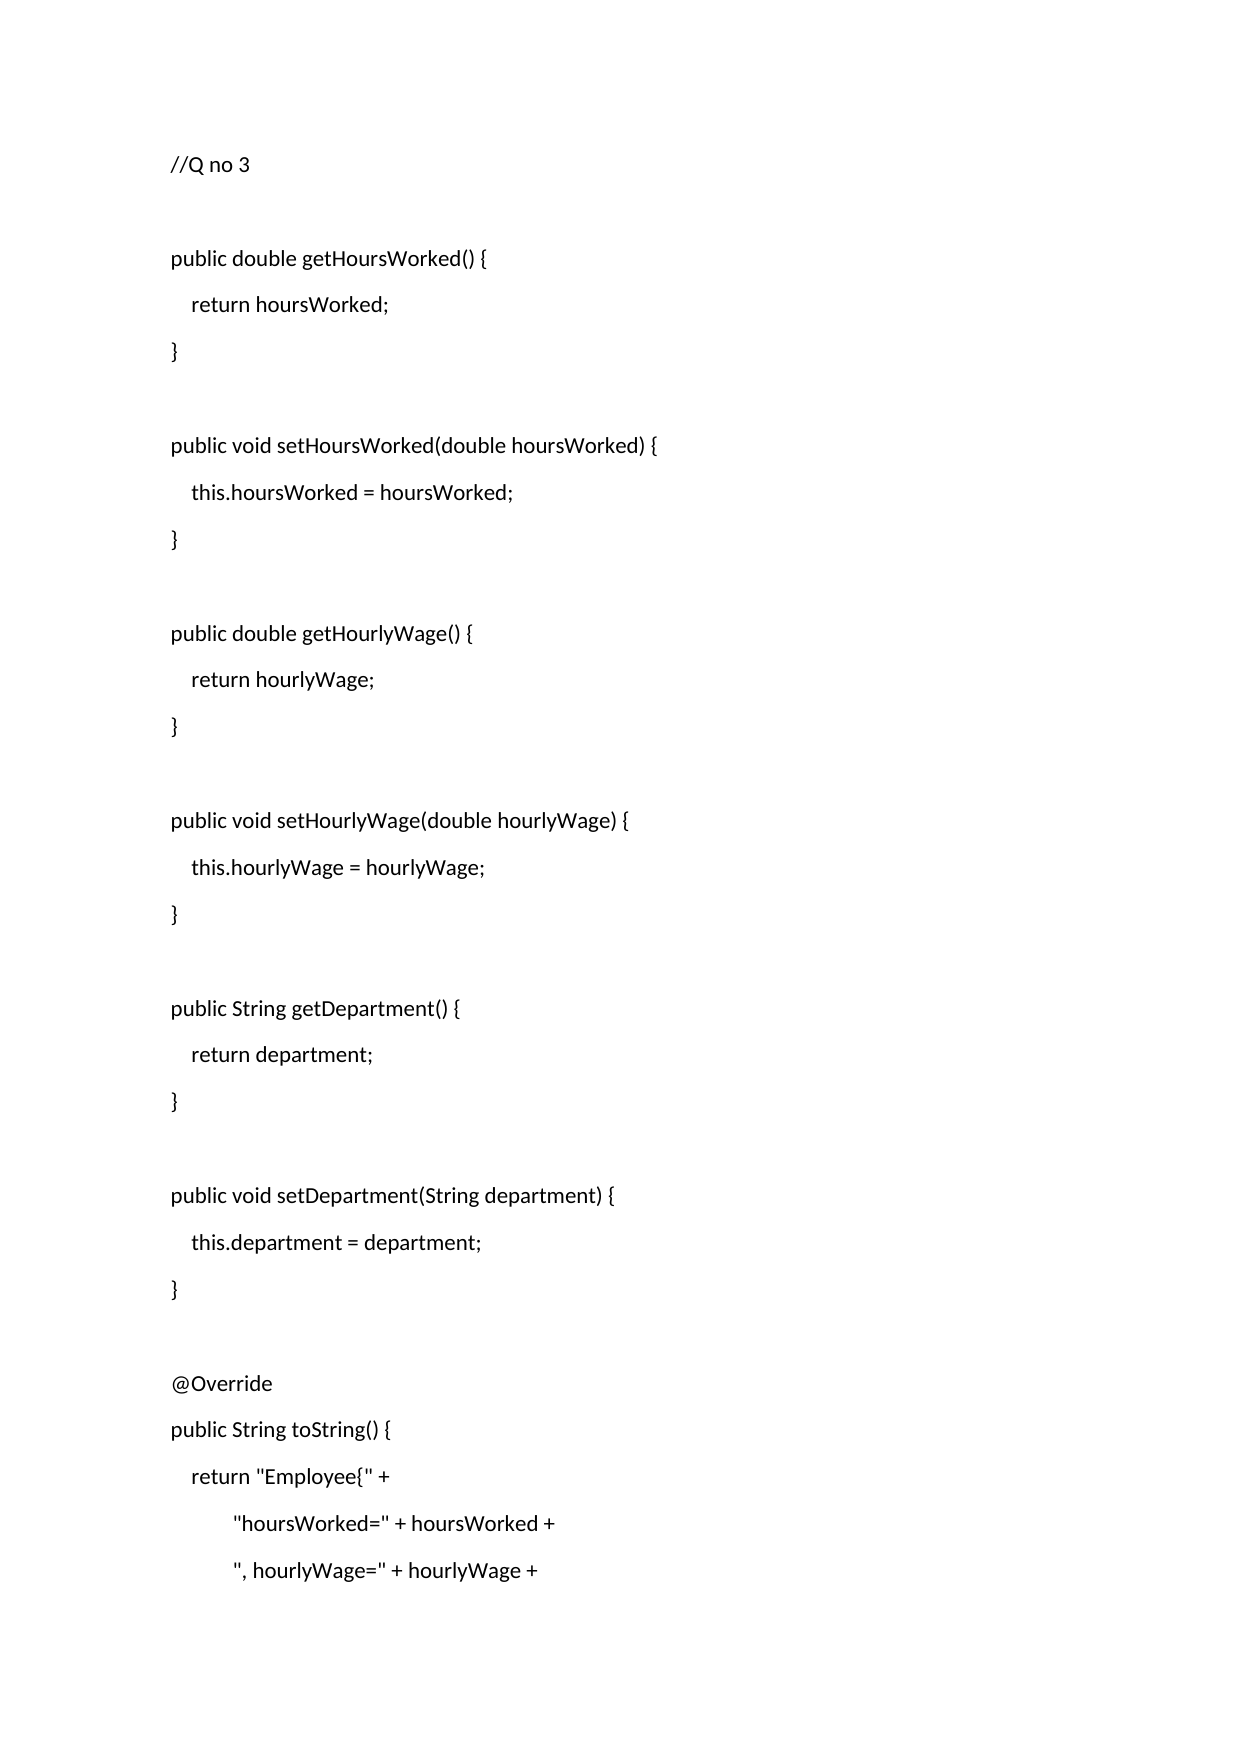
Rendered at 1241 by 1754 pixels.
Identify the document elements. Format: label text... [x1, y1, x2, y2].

text return hoursWorked; [150, 291, 1090, 319]
text @Override [150, 1369, 1090, 1397]
text this.department = department; [150, 1228, 1090, 1256]
text } [150, 900, 1090, 928]
text public double getHourlyWage() { [150, 619, 1090, 647]
text //Q no 3 [150, 150, 1090, 178]
text } [150, 712, 1090, 741]
text } [150, 337, 1090, 366]
text public String getDepartment() { [150, 994, 1090, 1022]
text public double getHoursWorked() { [150, 244, 1090, 272]
text ", hourlyWage=" + hourlyWage + [150, 1556, 1090, 1584]
text public void setDepartment(String department) { [150, 1181, 1090, 1209]
text this.hoursWorked = hoursWorked; [150, 478, 1090, 506]
text return "Employee{" + [150, 1462, 1090, 1491]
text "hoursWorked=" + hoursWorked + [150, 1509, 1090, 1537]
text public String toString() { [150, 1416, 1090, 1444]
text } [150, 1087, 1090, 1116]
text } [150, 1275, 1090, 1303]
text return department; [150, 1041, 1090, 1069]
text public void setHoursWorked(double hoursWorked) { [150, 431, 1090, 459]
text this.hourlyWage = hourlyWage; [150, 853, 1090, 881]
text return hourlyWage; [150, 666, 1090, 694]
text public void setHourlyWage(double hourlyWage) { [150, 806, 1090, 834]
text } [150, 525, 1090, 553]
